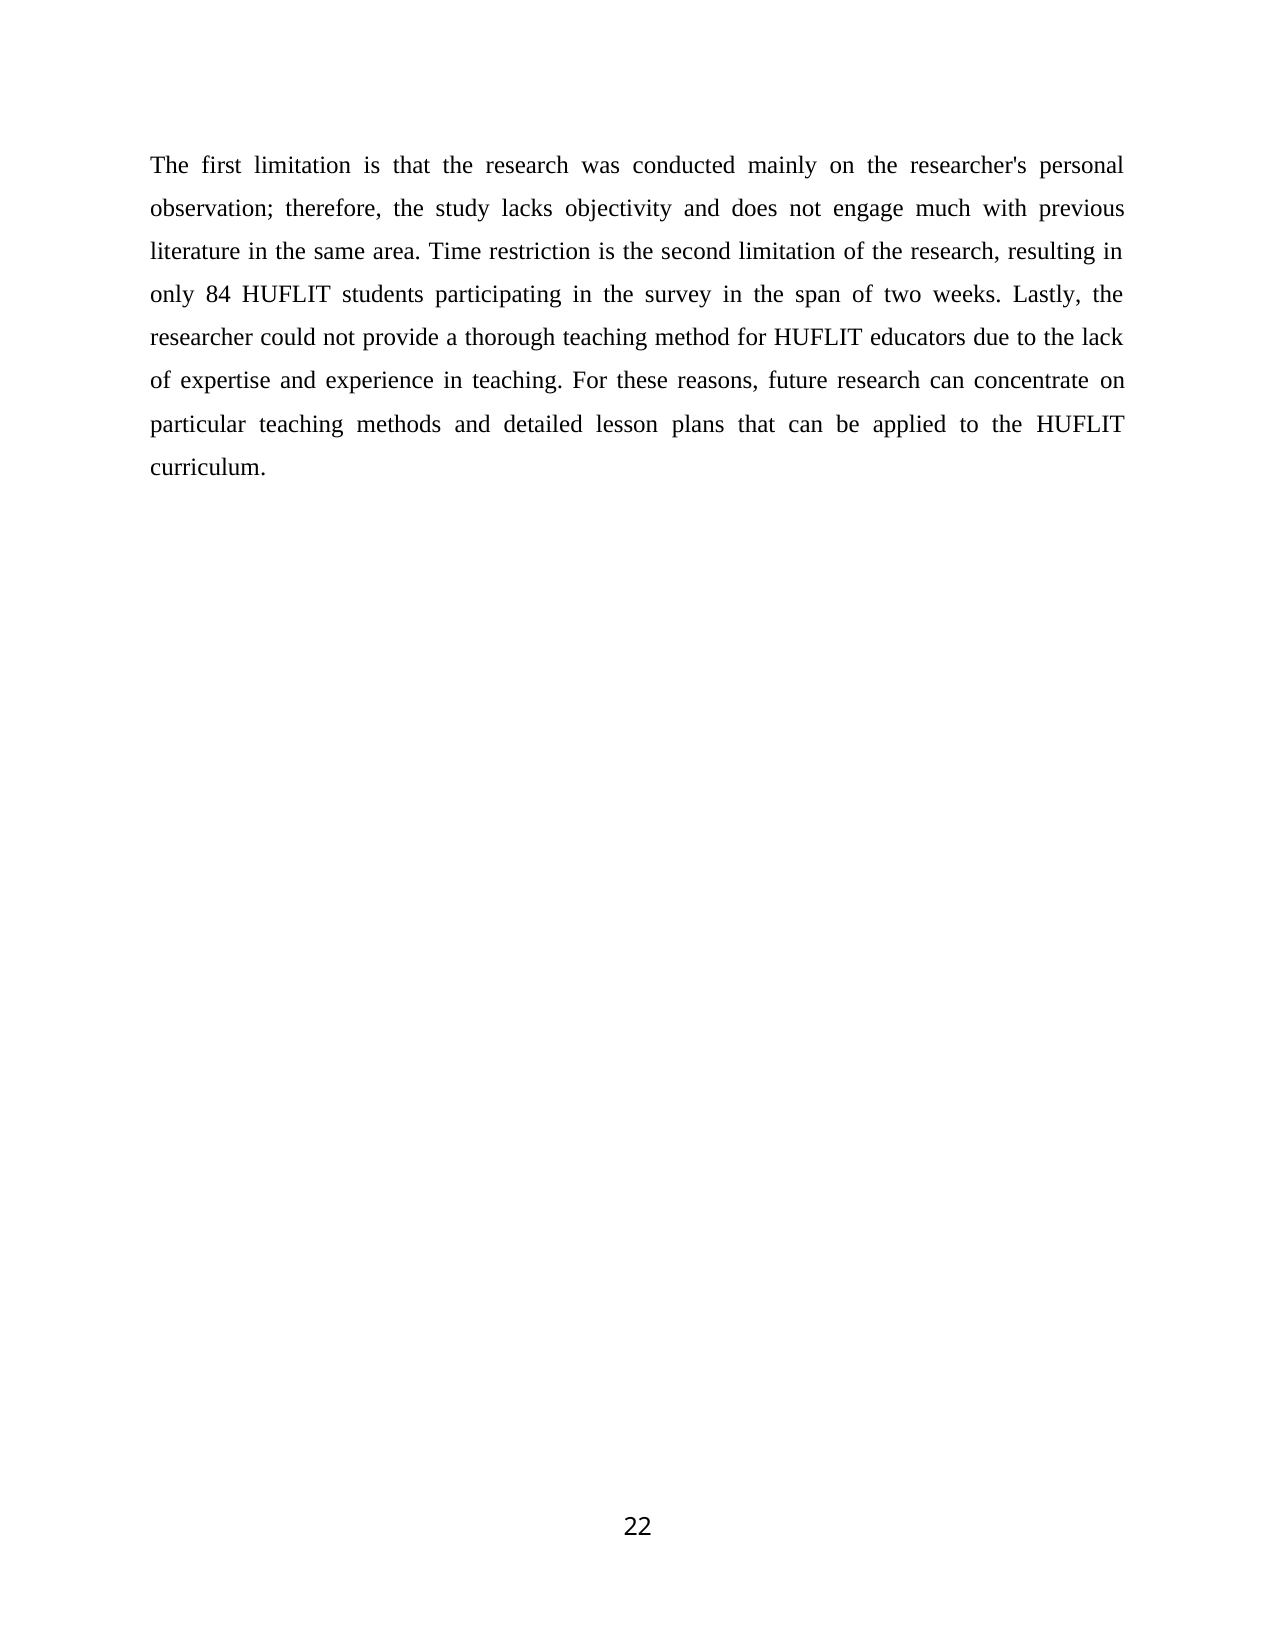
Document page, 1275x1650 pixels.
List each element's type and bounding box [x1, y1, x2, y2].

text [150, 150, 1125, 481]
